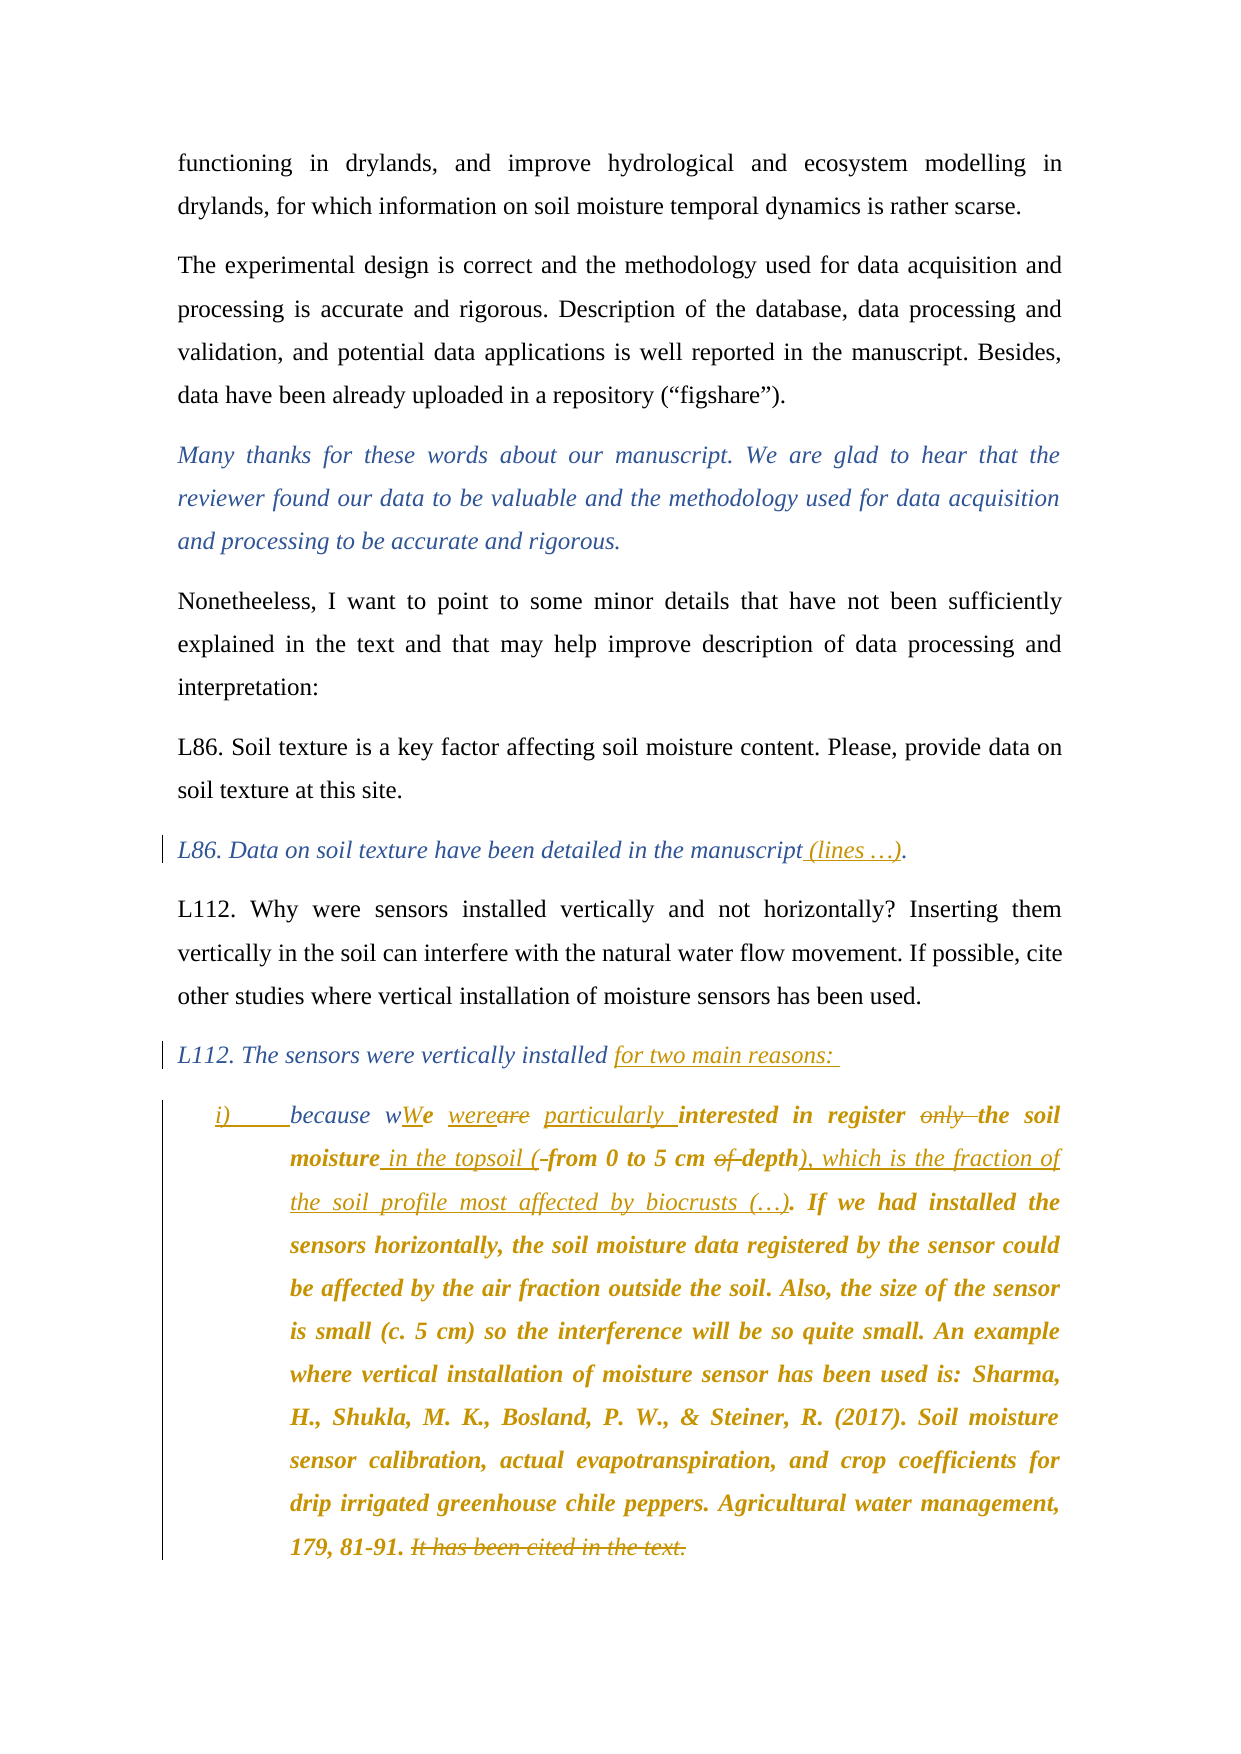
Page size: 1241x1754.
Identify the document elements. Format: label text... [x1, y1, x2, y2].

text The experimental design is correct and the methodology used for data acquisition and processing is accurate and rigorous. Description of the database, data processing and validation, and potential data applications is well reported in the manuscript. Besides, data have been already uploaded in a repository (“figshare”). [177, 251, 1063, 409]
text L86. Soil texture is a key factor affecting soil moisture content. Please, provide data on soil texture at this site. [177, 732, 1063, 804]
text Nonetheeless, I want to point to some minor details that have not been sufficiently explained in the text and that may help improve description of data processing and interpretation: [177, 586, 1063, 701]
text L112. The sensors were vertically installed [177, 1041, 1063, 1069]
text L86. Data on soil texture have been detailed in the manuscript. [177, 835, 1063, 863]
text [177, 148, 1063, 219]
list because we interested in register the soil moisturefrom 0 to 5 cm depth. If we had installed the sensors horizontally, the soil moisture data registered by the sensor could be affected by the air fraction outside the soil. Also, the size of the sensor is small (c. 5 cm) so the interference will be so quite small. An example where vertical installation of moisture sensor has been used is: Sharma, H., Shukla, M. K., Bosland, P. W., & Steiner, R. (2017). Soil moisture sensor calibration, actual evapotranspiration, and crop coefficients for drip irrigated greenhouse chile peppers. Agricultural water management, 179, 81-91. [215, 1100, 1063, 1560]
text Many thanks for these words about our manuscript. We are glad to hear that the reviewer found our data to be valuable and the methodology used for data acquisition and processing to be accurate and rigorous. [177, 440, 1063, 555]
text L112. Why were sensors installed vertically and not horizontally? Inserting them vertically in the soil can interfere with the natural water flow movement. If possible, cite other studies where vertical installation of moisture sensors has been used. [177, 894, 1063, 1009]
